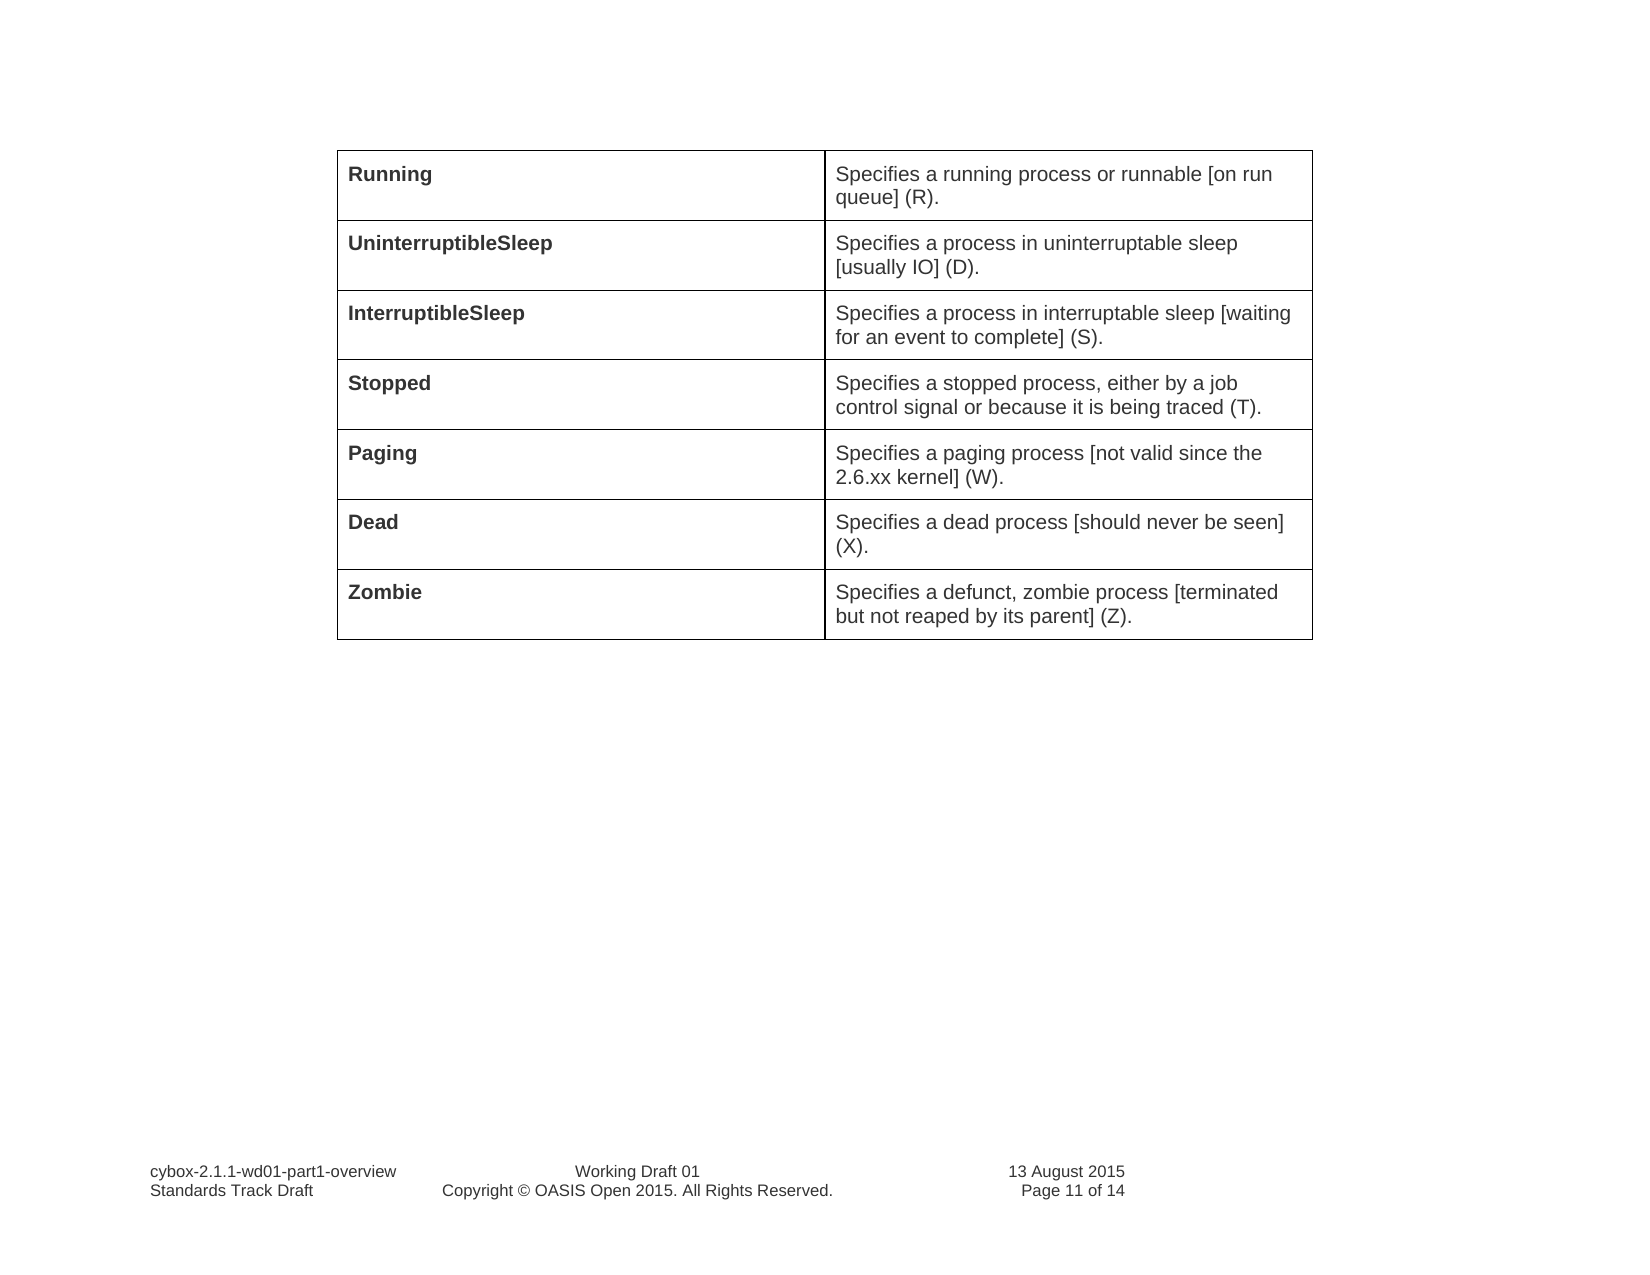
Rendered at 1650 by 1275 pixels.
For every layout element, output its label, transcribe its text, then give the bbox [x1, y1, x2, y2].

table_cell Specifies a paging process [not valid since the 2.6.xx kernel] (W). [826, 430, 1312, 499]
table_cell Zombie [338, 570, 824, 638]
table_cell InterruptibleSleep [338, 291, 824, 359]
table_cell Specifies a process in uninterruptable sleep [usually IO] (D). [826, 221, 1312, 289]
table_cell Paging [338, 430, 824, 499]
table_cell Specifies a stopped process, either by a job control signal or because it is being traced (T). [826, 360, 1312, 429]
table_cell Specifies a process in interruptable sleep [waiting for an event to complete] (S). [826, 291, 1312, 359]
table_cell Specifies a defunct, zombie process [terminated but not reaped by its parent] (Z). [826, 570, 1312, 638]
table_cell Dead [338, 500, 824, 569]
table_cell Specifies a running process or runnable [on run queue] (R). [826, 151, 1312, 220]
table_cell Running [338, 151, 824, 220]
table_cell UninterruptibleSleep [338, 221, 824, 289]
table_cell Specifies a dead process [should never be seen] (X). [826, 500, 1312, 569]
table_cell Stopped [338, 360, 824, 429]
